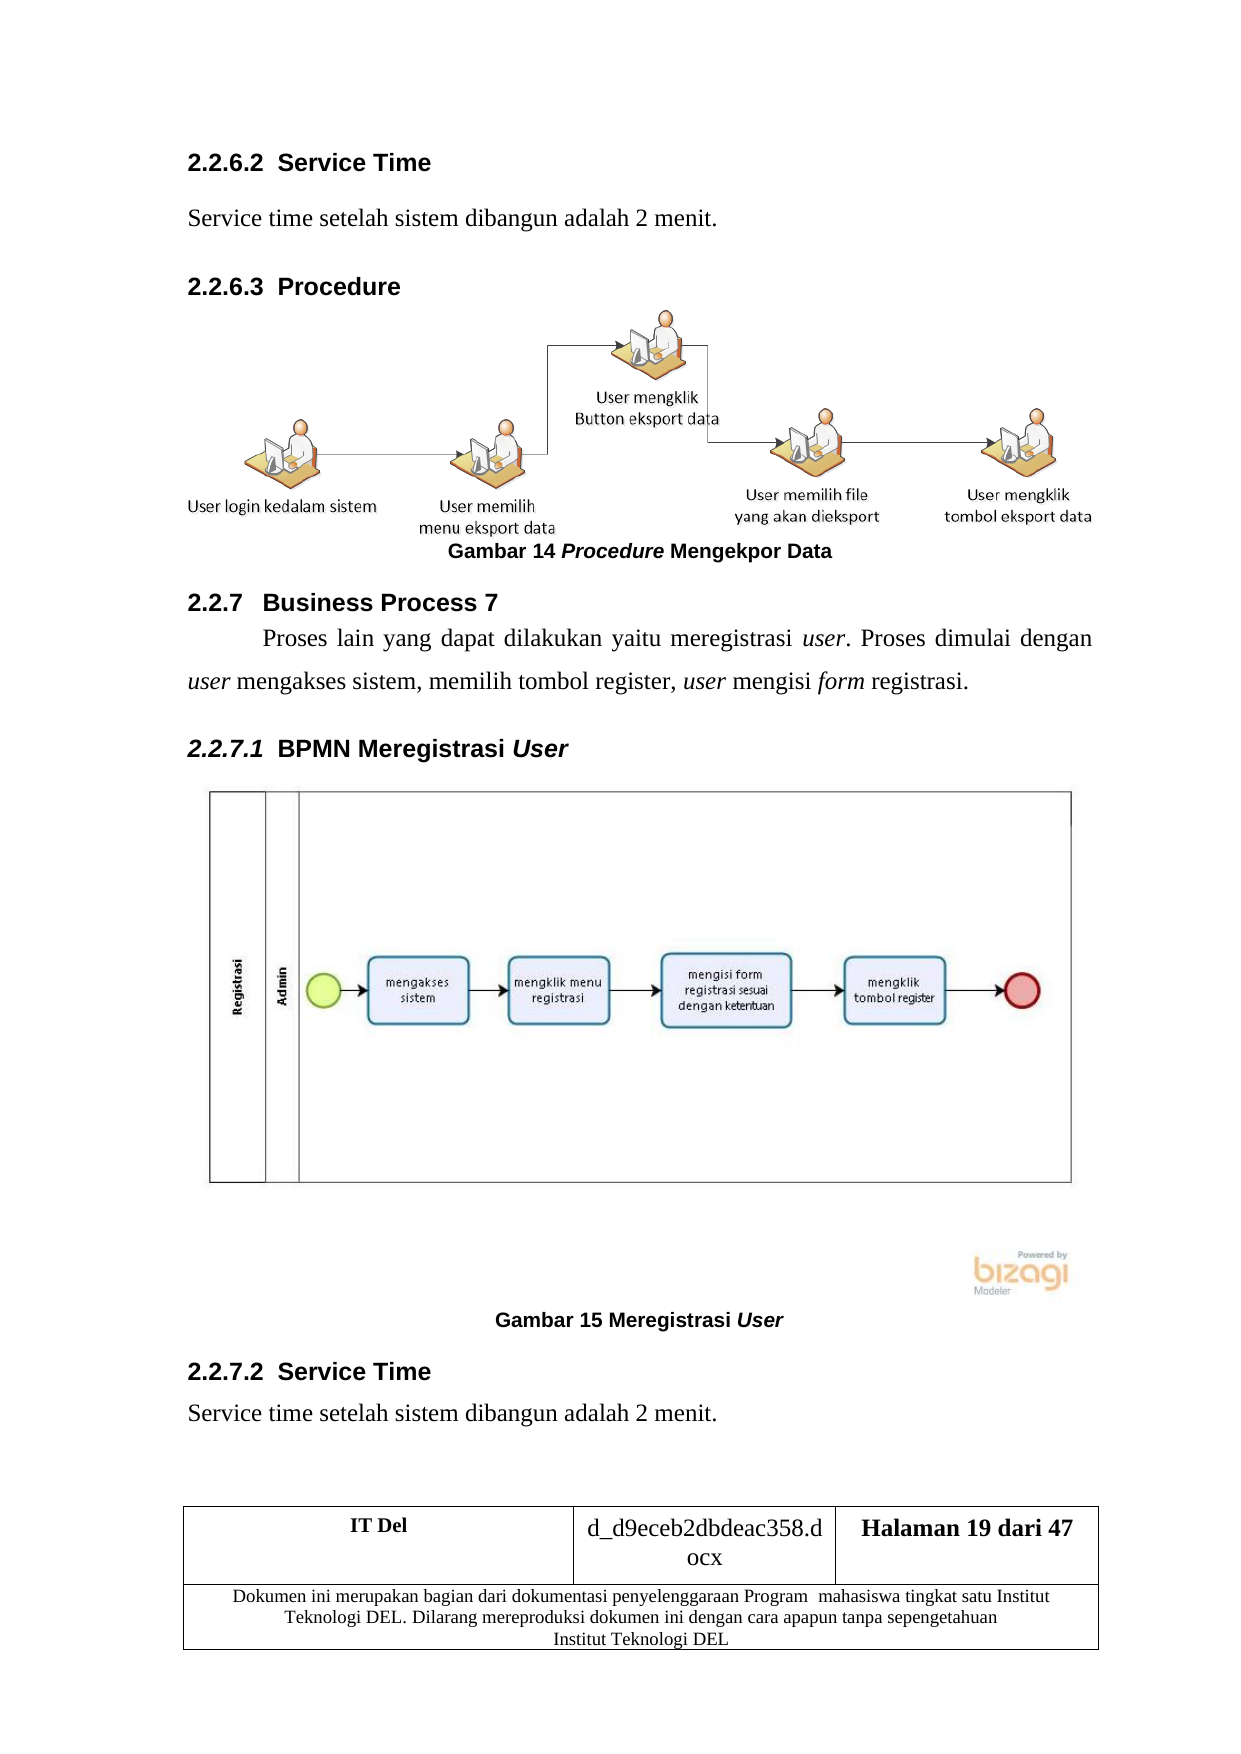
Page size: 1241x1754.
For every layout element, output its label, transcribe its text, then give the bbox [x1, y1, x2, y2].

subtitle Service Time [187, 148, 1092, 176]
picture [187, 769, 1093, 1308]
text Service time setelah sistem dibangun adalah 2 menit. [187, 1398, 1092, 1427]
subtitle Business Process 7 [187, 588, 1092, 617]
text Proses lain yang dapat dilakukan yaitu meregistrasi user. Proses dimulai dengan user mengakses sistem, memilih tombol register, user mengisi form registrasi. [187, 623, 1092, 695]
picture [187, 306, 1093, 540]
subtitle Service Time [187, 1357, 1092, 1386]
text Gambar 14 Procedure Mengekpor Data [187, 540, 1092, 563]
text Service time setelah sistem dibangun adalah 2 menit. [187, 203, 1092, 232]
subtitle BPMN Meregistrasi User [187, 734, 1092, 763]
subtitle Procedure [187, 271, 1092, 300]
text Gambar 15 Meregistrasi User [187, 1308, 1092, 1332]
